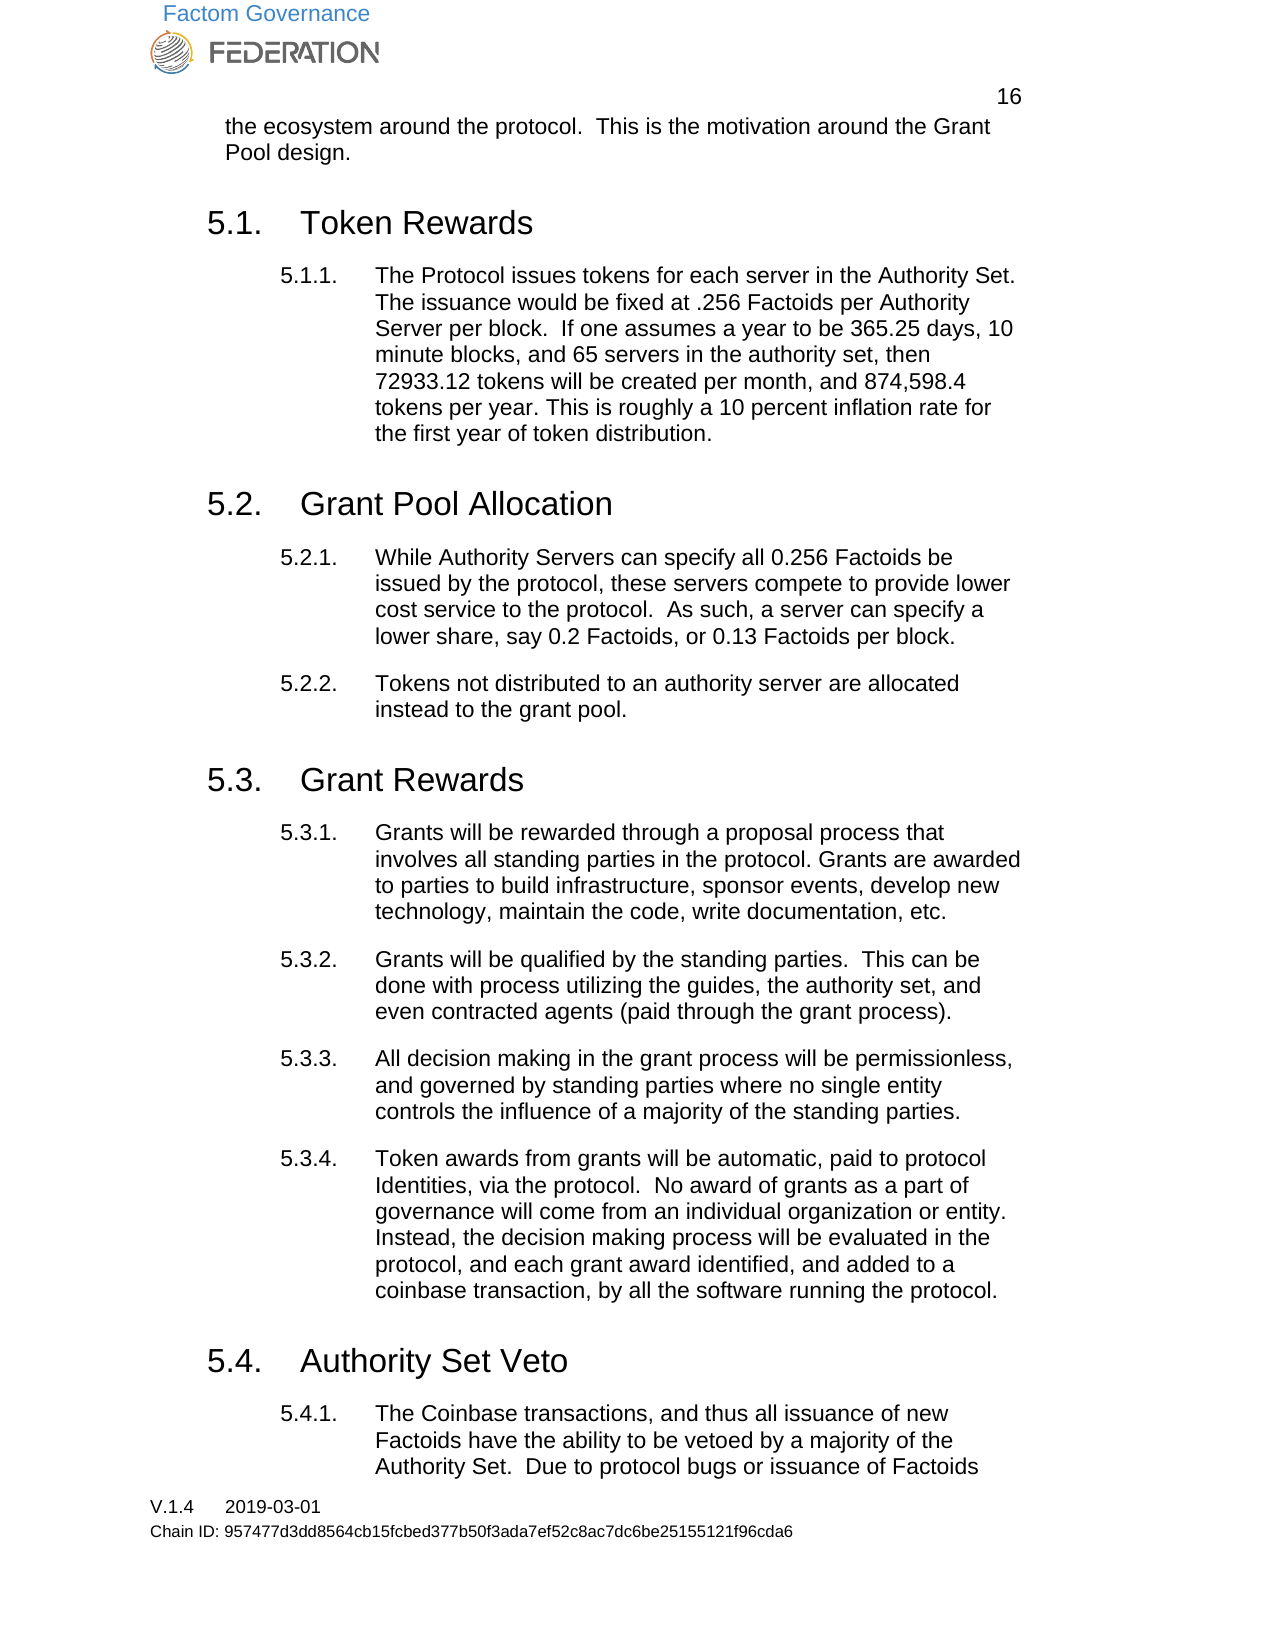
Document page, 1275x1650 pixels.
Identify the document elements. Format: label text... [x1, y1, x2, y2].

list Token awards from grants will be automatic, paid to protocol Identities, via the protocol. No award of grants as a part of governance will come from an individual organization or entity. Instead, the decision making process will be evaluated in the protocol, and each grant award identified, and added to a coinbase transaction, by all the software running the protocol. [337, 1145, 1022, 1303]
picture [150, 30, 379, 74]
list Grants will be rewarded through a proposal process that involves all standing parties in the protocol. Grants are awarded to parties to build infrastructure, sponsor events, develop new technology, maintain the code, write documentation, etc. [337, 819, 1022, 925]
subtitle Authority Set Veto [262, 1341, 1022, 1379]
subtitle Token Rewards [262, 203, 1022, 241]
list All decision making in the grant process will be permissionless, and governed by standing parties where no single entity controls the influence of a majority of the standing parties. [337, 1045, 1022, 1124]
list While Authority Servers can specify all 0.256 Factoids be issued by the protocol, these servers compete to provide lower cost service to the protocol. As such, a server can specify a lower share, say 0.2 Factoids, or 0.13 Factoids per block. [337, 543, 1022, 649]
list Tokens not distributed to an authority server are allocated instead to the grant pool. [337, 670, 1022, 722]
subtitle Grant Pool Allocation [262, 484, 1022, 523]
list The Protocol issues tokens for each server in the Authority Set. The issuance would be fixed at .256 Factoids per Authority Server per block. If one assumes a year to be 365.25 days, 10 minute blocks, and 65 servers in the authority set, then 72933.12 tokens will be created per month, and 874,598.4 tokens per year. This is roughly a 10 percent inflation rate for the first year of token distribution. [337, 262, 1022, 447]
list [337, 1400, 1022, 1479]
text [225, 113, 1022, 166]
subtitle Grant Rewards [262, 760, 1022, 798]
list Grants will be qualified by the standing parties. This can be done with process utilizing the guides, the authority set, and even contracted agents (paid through the grant process). [337, 946, 1022, 1024]
